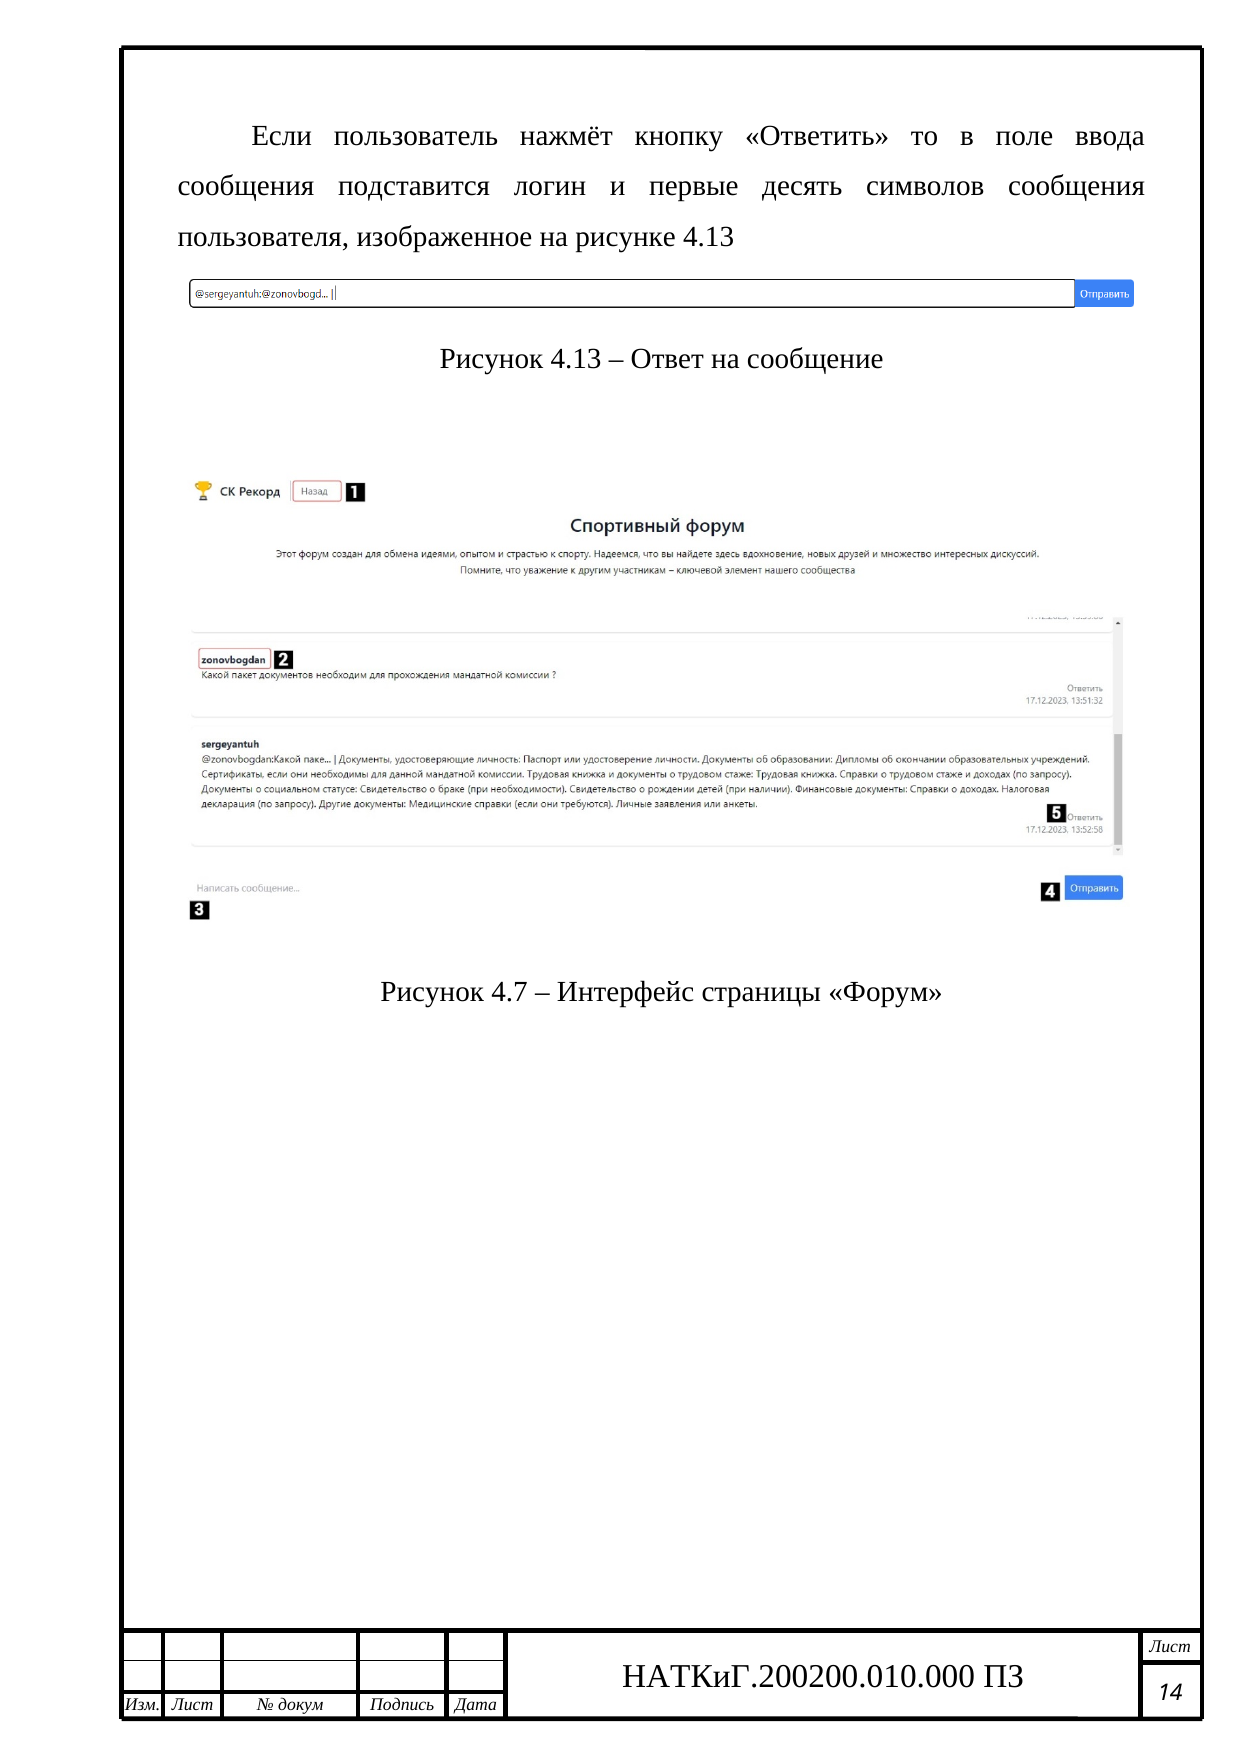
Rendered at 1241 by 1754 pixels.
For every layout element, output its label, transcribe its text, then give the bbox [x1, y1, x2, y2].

list Если пользователь нажмёт кнопку «Ответить» то в поле ввода сообщения подставится логин и первые десять символов сообщения пользователя, изображенное на рисунке 4.13 [177, 118, 1146, 252]
picture [177, 470, 1157, 945]
picture [177, 269, 1150, 324]
text Рисунок 4.7 – Интерфейс страницы «Форум» [177, 974, 1146, 1007]
text Рисунок 4.13 – Ответ на сообщение [177, 341, 1146, 374]
